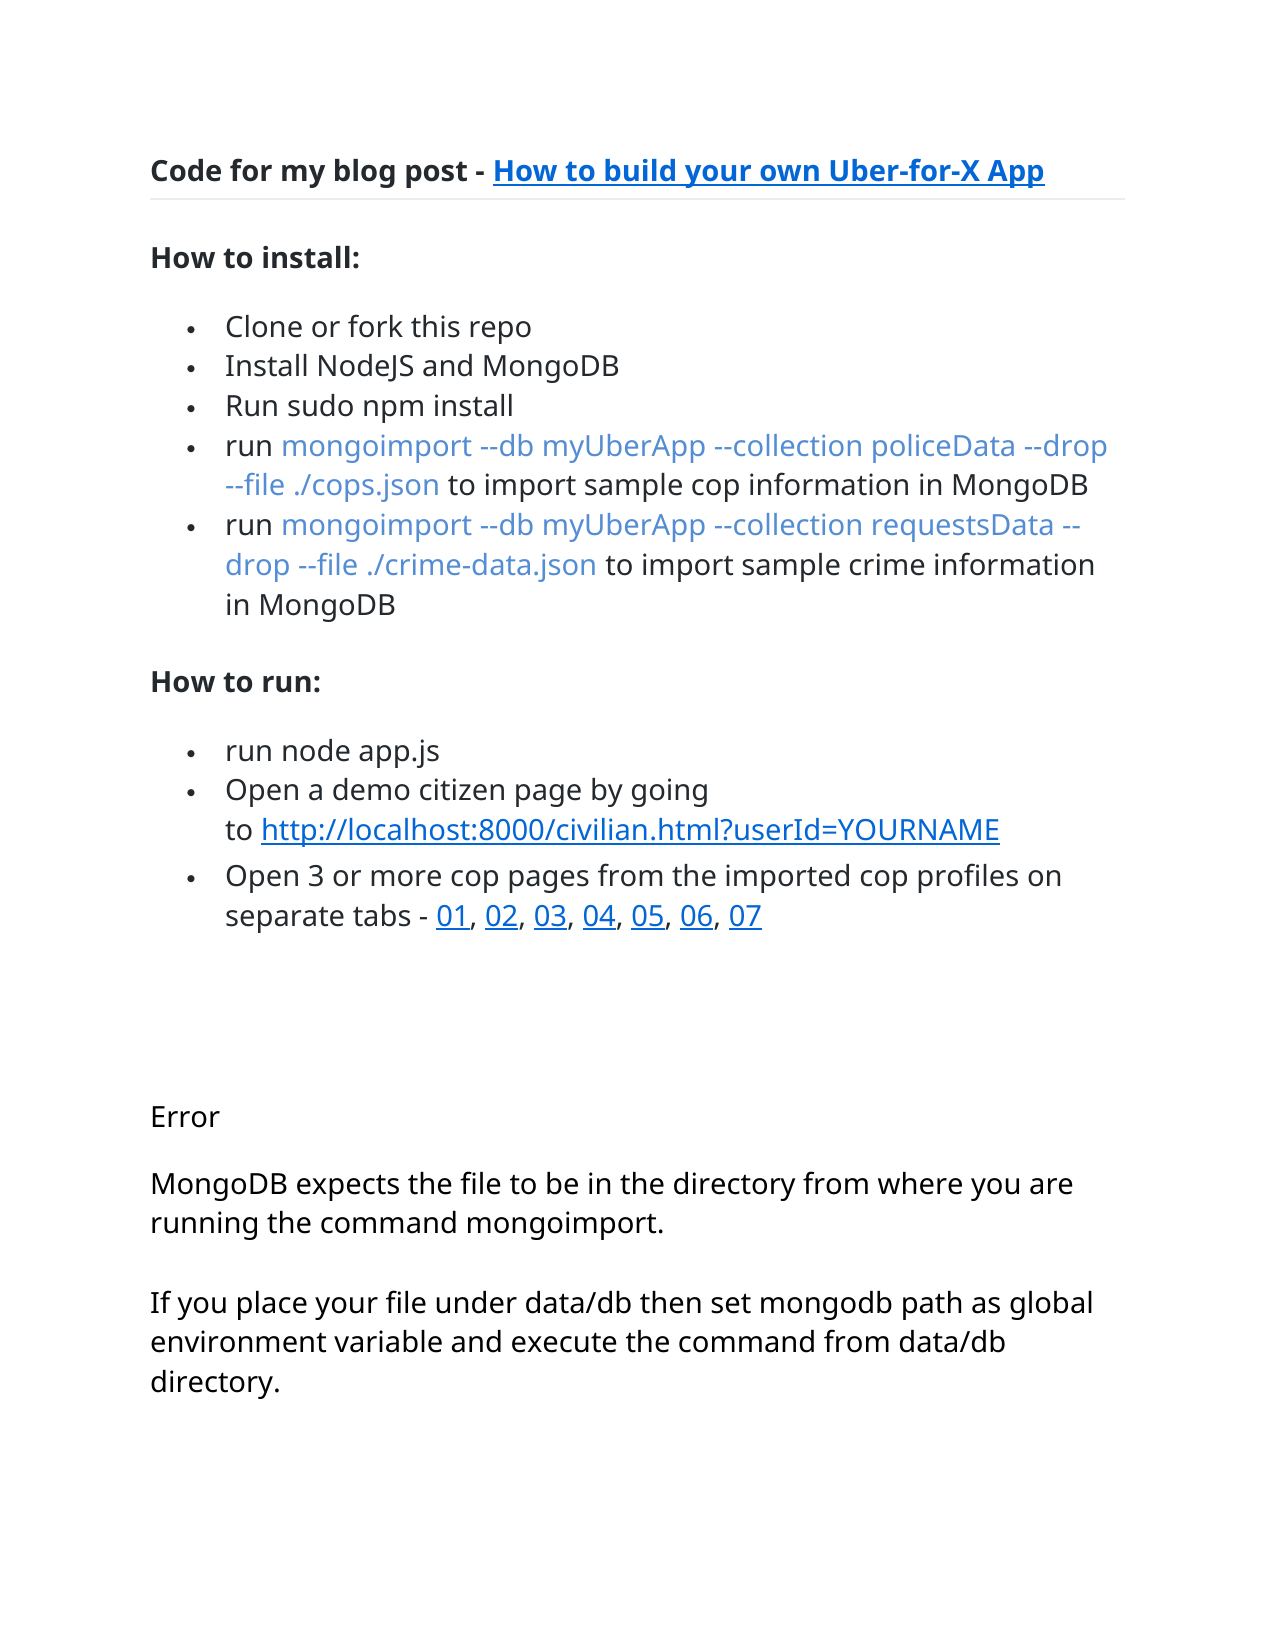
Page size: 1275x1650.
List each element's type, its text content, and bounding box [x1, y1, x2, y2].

list Run sudo npm install [187, 385, 1125, 425]
list run mongoimport --db myUberApp --collection requestsData --drop --file ./crime-data.json to import sample crime information in MongoDB [187, 504, 1125, 623]
list run node app.js [187, 730, 1125, 769]
list Open a demo citizen page by going to http://localhost:8000/civilian.html?userId=YOURNAME [187, 769, 1125, 849]
text If you place your file under data/db then set mongodb path as global environment variable and execute the command from data/db directory. [150, 1282, 1125, 1401]
text MongoDB expects the file to be in the directory from where you are running the command mongoimport. [150, 1163, 1125, 1242]
list Install NodeJS and MongoDB [187, 346, 1125, 385]
text Code for my blog post - How to build your own Uber-for-X App [150, 150, 1125, 198]
text How to install: [150, 237, 1125, 277]
list run mongoimport --db myUberApp --collection policeData --drop --file ./cops.json to import sample cop information in MongoDB [187, 425, 1125, 504]
list Clone or fork this repo [187, 306, 1125, 346]
text Error [150, 1097, 1125, 1136]
text How to run: [150, 661, 1125, 701]
list Open 3 or more cop pages from the imported cop profiles on separate tabs - 01, 02, 03, 04, 05, 06, 07 [187, 855, 1125, 934]
